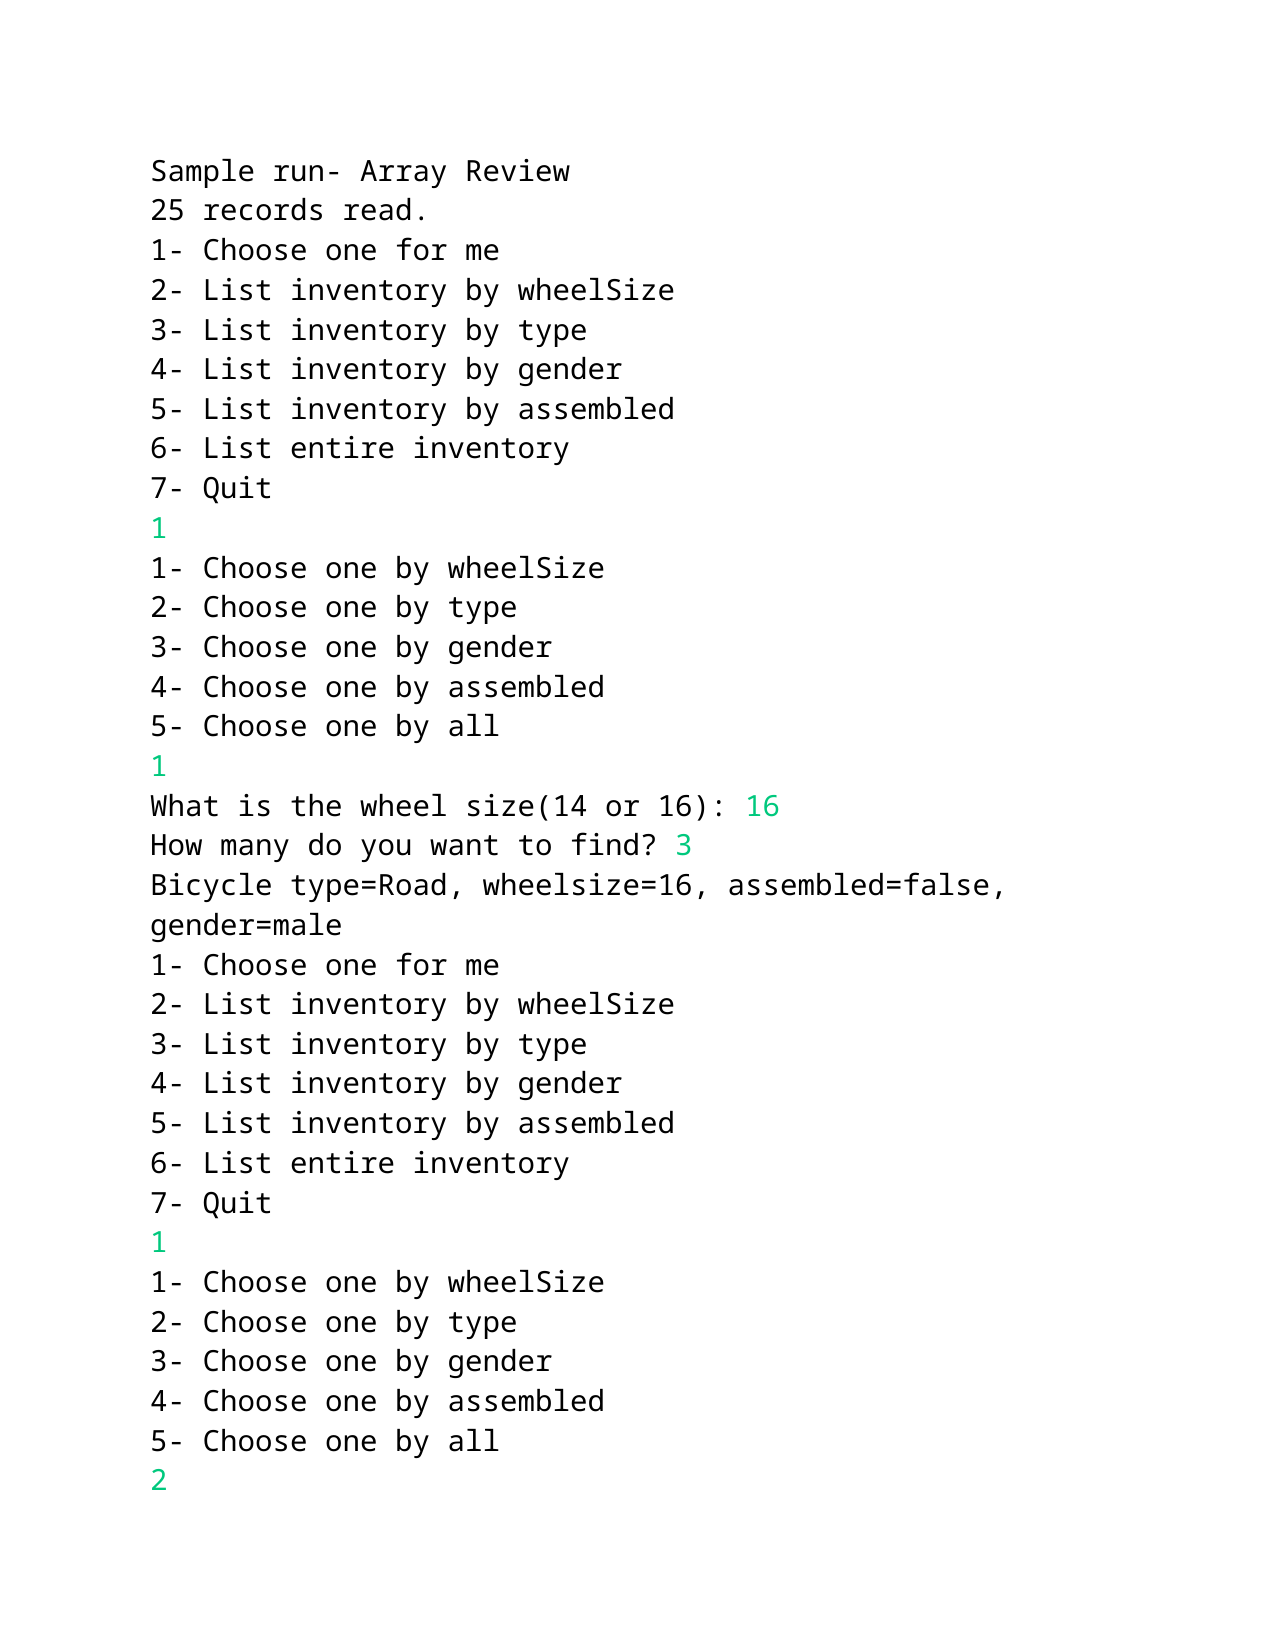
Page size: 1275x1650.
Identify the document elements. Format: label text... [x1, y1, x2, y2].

text 2- Choose one by type [150, 1301, 1125, 1341]
text 2 [150, 1460, 1125, 1499]
text 4- Choose one by assembled [150, 1380, 1125, 1420]
text 5- Choose one by all [150, 706, 1125, 745]
text 1 [150, 745, 1125, 785]
text Bicycle type=Road, wheelsize=16, assembled=false, gender=male [150, 864, 1125, 944]
text 3- List inventory by type [150, 1023, 1125, 1063]
text 5- Choose one by all [150, 1420, 1125, 1460]
text 1- Choose one for me [150, 944, 1125, 983]
text 1- Choose one by wheelSize [150, 547, 1125, 587]
text 6- List entire inventory [150, 428, 1125, 467]
text 6- List entire inventory [150, 1142, 1125, 1182]
text What is the wheel size(14 or 16): 16 [150, 785, 1125, 825]
text 2- List inventory by wheelSize [150, 983, 1125, 1023]
text 4- Choose one by assembled [150, 666, 1125, 706]
text 7- Quit [150, 1182, 1125, 1222]
text 3- List inventory by type [150, 309, 1125, 348]
text 1 [150, 507, 1125, 547]
text 2- Choose one by type [150, 587, 1125, 626]
text 3- Choose one by gender [150, 1341, 1125, 1380]
text 7- Quit [150, 467, 1125, 507]
text Sample run- Array Review [150, 150, 1125, 190]
text 5- List inventory by assembled [150, 388, 1125, 428]
text 2- List inventory by wheelSize [150, 269, 1125, 309]
text How many do you want to find? 3 [150, 825, 1125, 864]
text 1- Choose one for me [150, 229, 1125, 269]
text 4- List inventory by gender [150, 348, 1125, 388]
text 1- Choose one by wheelSize [150, 1261, 1125, 1301]
text 4- List inventory by gender [150, 1063, 1125, 1102]
text 5- List inventory by assembled [150, 1102, 1125, 1142]
text 25 records read. [150, 190, 1125, 229]
text 1 [150, 1222, 1125, 1261]
text 3- Choose one by gender [150, 626, 1125, 666]
